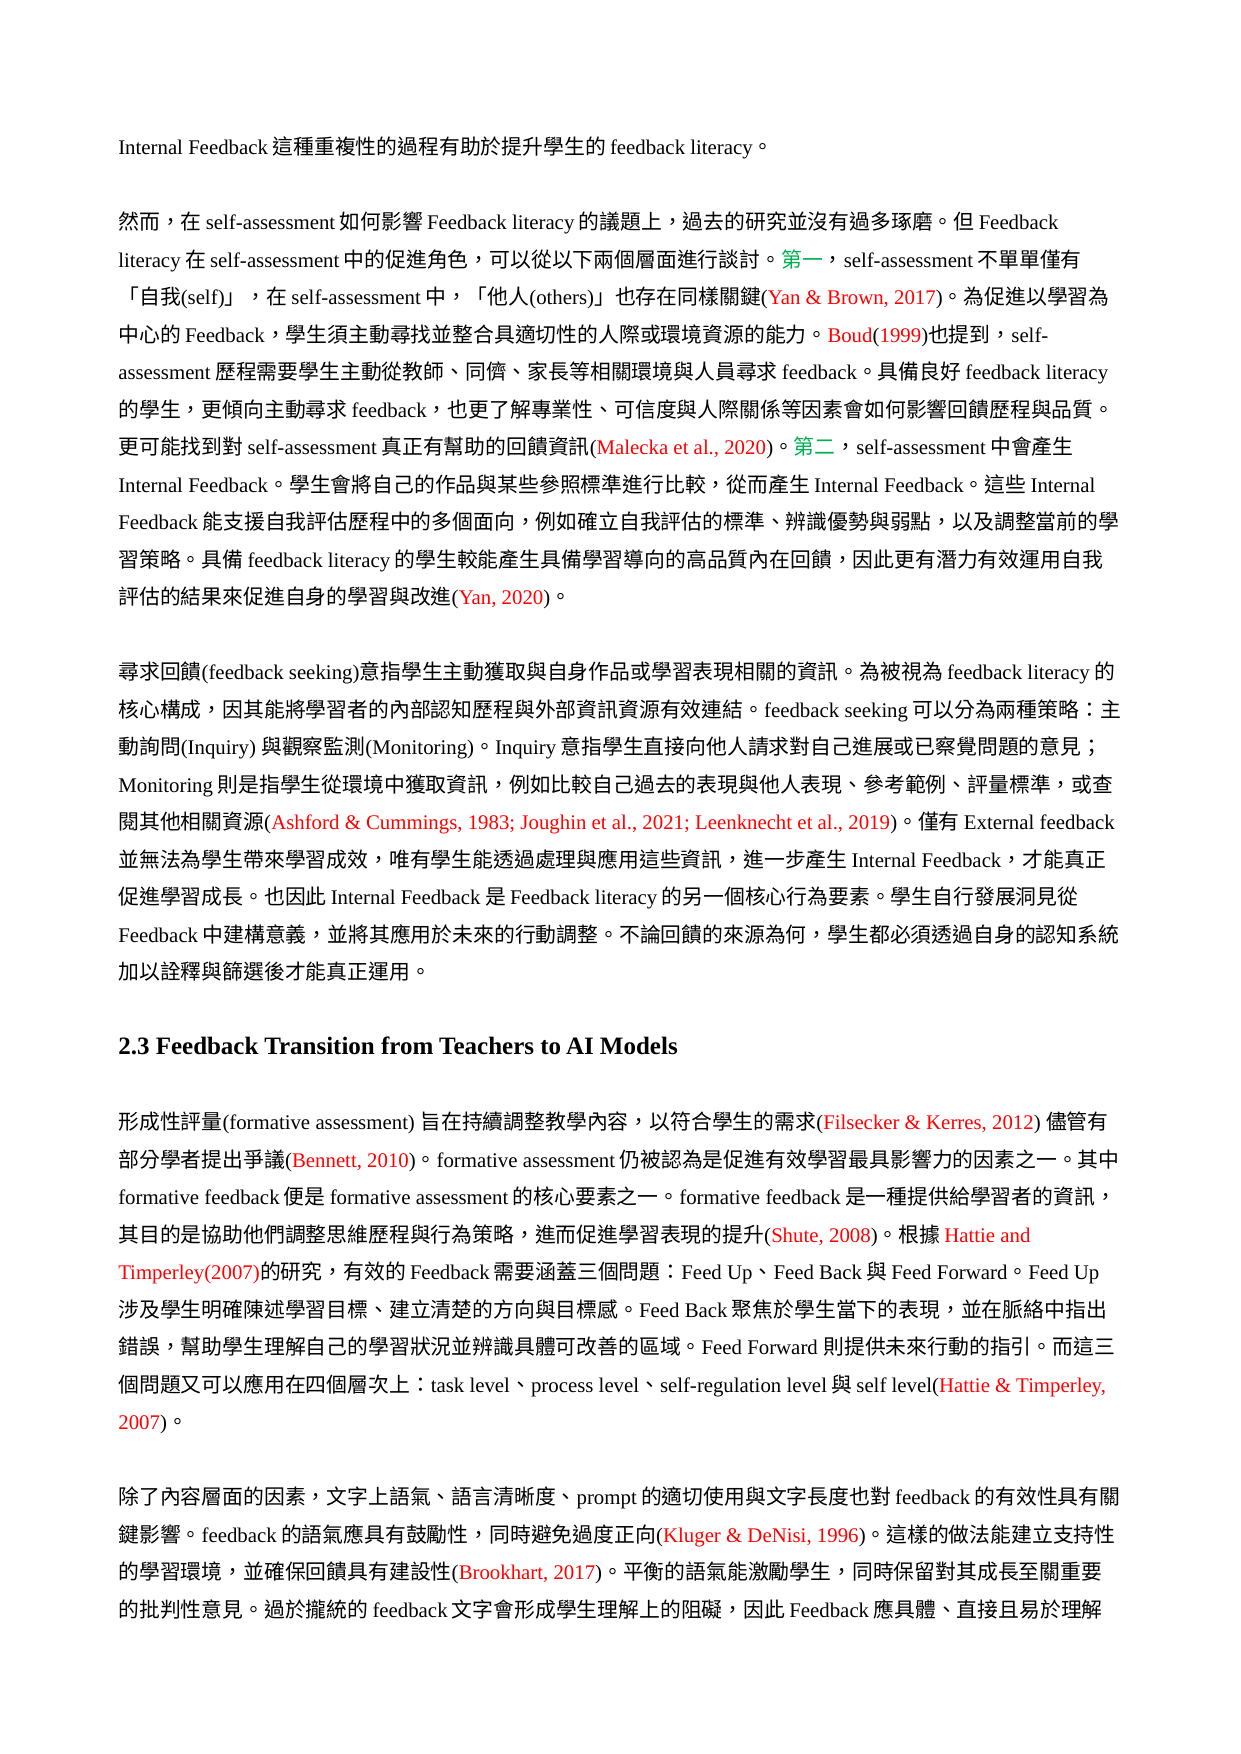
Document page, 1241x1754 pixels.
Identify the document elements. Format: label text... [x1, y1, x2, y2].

text 然而，在self-assessment如何影響Feedback literacy的議題上，過去的研究並沒有過多琢磨。但Feedback literacy在self-assessment中的促進角色，可以從以下兩個層面進行談討。第一，self-assessment不單單僅有「自我(self)」，在self-assessment中，「他人(others)」也存在同樣關鍵(Yan & Brown, 2017)。為促進以學習為中心的Feedback，學生須主動尋找並整合具適切性的人際或環境資源的能力。Boud(1999)也提到，self-assessment歷程需要學生主動從教師、同儕、家長等相關環境與人員尋求feedback。具備良好feedback literacy的學生，更傾向主動尋求feedback，也更了解專業性、可信度與人際關係等因素會如何影響回饋歷程與品質。更可能找到對self-assessment真正有幫助的回饋資訊(Malecka et al., 2020)。第二，self-assessment中會產生Internal Feedback。學生會將自己的作品與某些參照標準進行比較，從而產生Internal Feedback。這些Internal Feedback能支援自我評估歷程中的多個面向，例如確立自我評估的標準、辨識優勢與弱點，以及調整當前的學習策略。具備feedback literacy的學生較能產生具備學習導向的高品質內在回饋，因此更有潛力有效運用自我評估的結果來促進自身的學習與改進(Yan, 2020)。 [118, 202, 1122, 614]
text 尋求回饋(feedback seeking)意指學生主動獲取與自身作品或學習表現相關的資訊。為被視為feedback literacy的核心構成，因其能將學習者的內部認知歷程與外部資訊資源有效連結。feedback seeking可以分為兩種策略：主動詢問(Inquiry) 與觀察監測(Monitoring)。Inquiry意指學生直接向他人請求對自己進展或已察覺問題的意見；Monitoring則是指學生從環境中獲取資訊，例如比較自己過去的表現與他人表現、參考範例、評量標準，或查閱其他相關資源(Ashford & Cummings, 1983; Joughin et al., 2021; Leenknecht et al., 2019)。僅有External feedback並無法為學生帶來學習成效，唯有學生能透過處理與應用這些資訊，進一步產生Internal Feedback，才能真正促進學習成長。也因此Internal Feedback是Feedback literacy的另一個核心行為要素。學生自行發展洞見從Feedback中建構意義，並將其應用於未來的行動調整。不論回饋的來源為何，學生都必須透過自身的認知系統加以詮釋與篩選後才能真正運用。 [118, 652, 1122, 989]
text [118, 1477, 1122, 1627]
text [118, 127, 1122, 164]
subtitle Feedback Transition from Teachers to AI Models [118, 1027, 1122, 1064]
text 形成性評量(formative assessment) 旨在持續調整教學內容，以符合學生的需求(Filsecker & Kerres, 2012) 儘管有部分學者提出爭議(Bennett, 2010)。formative assessment仍被認為是促進有效學習最具影響力的因素之一。其中formative feedback便是formative assessment的核心要素之一。formative feedback是一種提供給學習者的資訊，其目的是協助他們調整思維歷程與行為策略，進而促進學習表現的提升(Shute, 2008)。根據Hattie and Timperley(2007)的研究，有效的Feedback需要涵蓋三個問題：Feed Up、Feed Back與Feed Forward。Feed Up涉及學生明確陳述學習目標、建立清楚的方向與目標感。Feed Back聚焦於學生當下的表現，並在脈絡中指出錯誤，幫助學生理解自己的學習狀況並辨識具體可改善的區域。Feed Forward 則提供未來行動的指引。而這三個問題又可以應用在四個層次上：task level、process level、self-regulation level與self level(Hattie & Timperley, 2007)。 [118, 1102, 1122, 1439]
